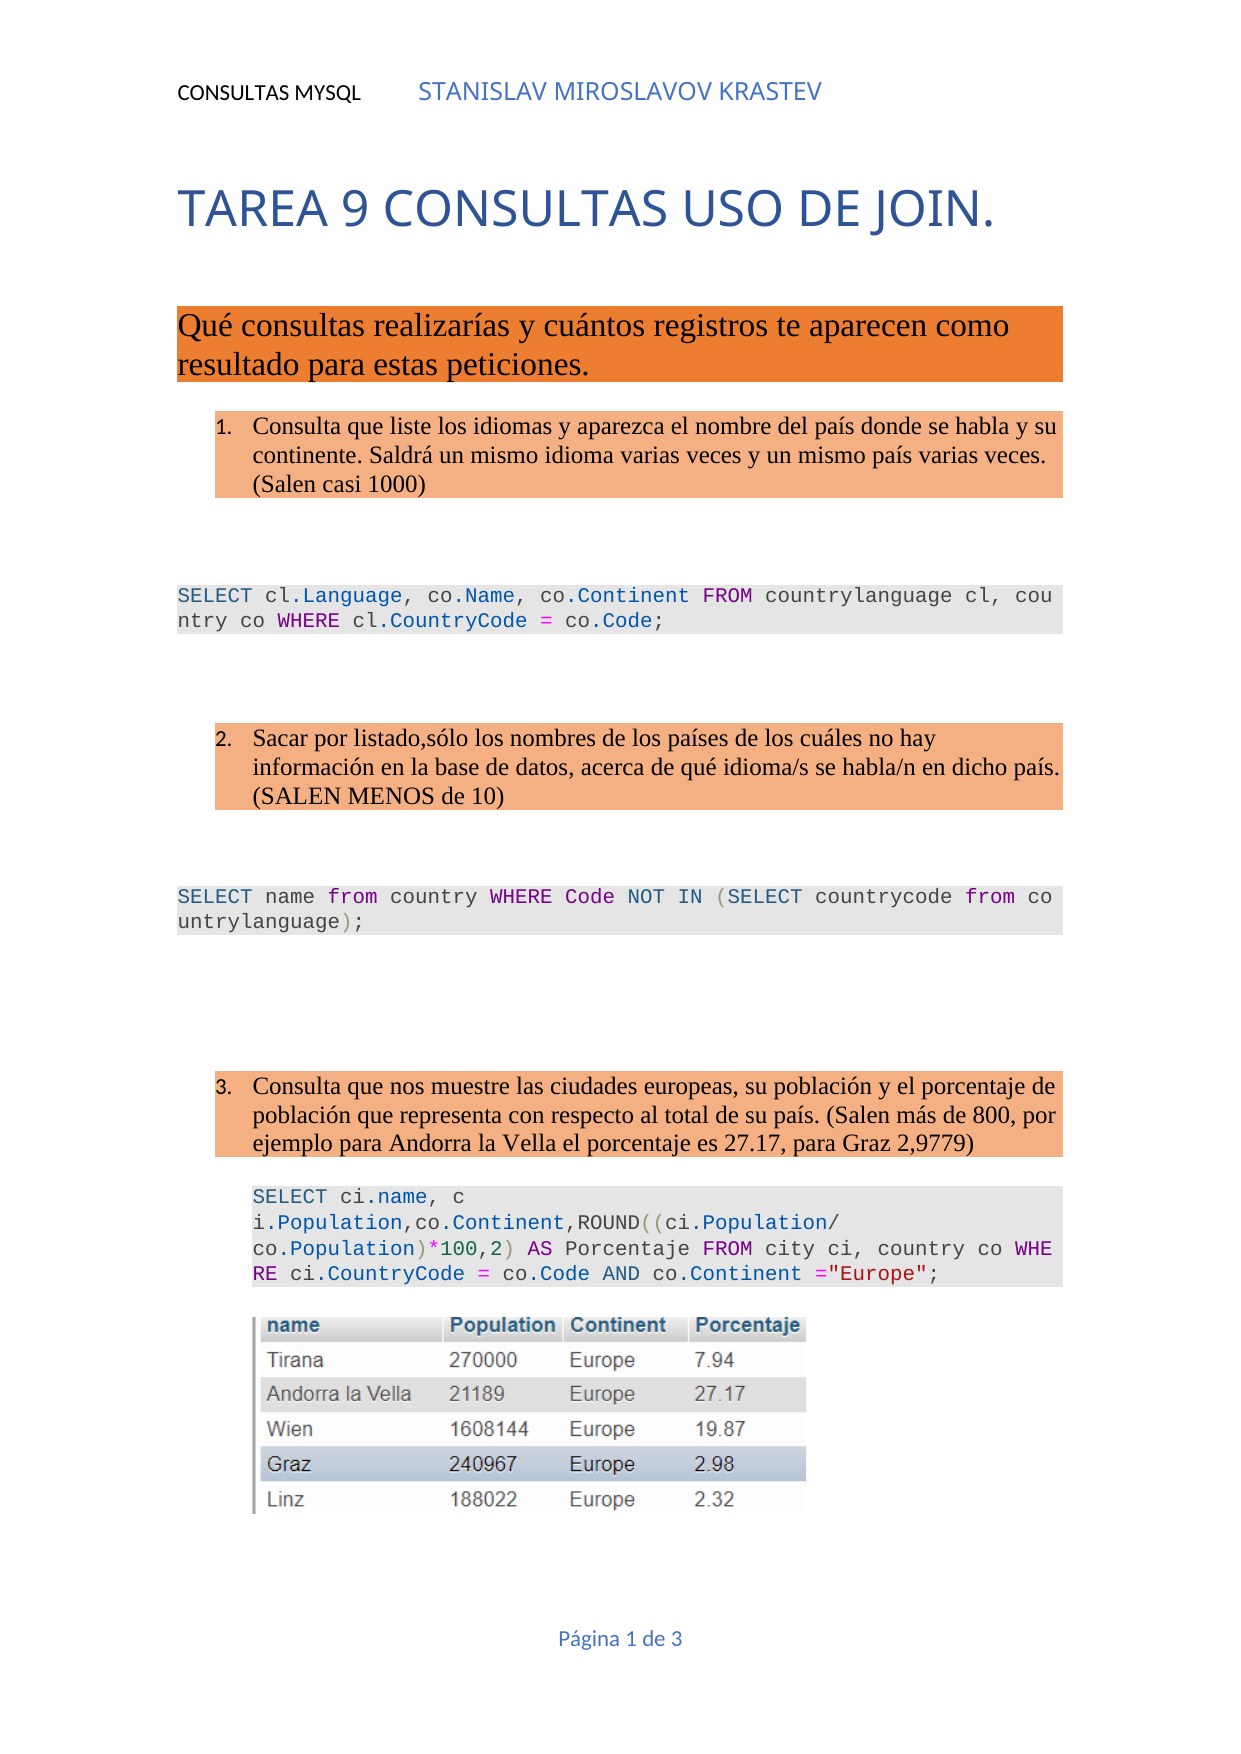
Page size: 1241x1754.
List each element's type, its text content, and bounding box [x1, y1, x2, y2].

list Consulta que liste los idiomas y aparezca el nombre del país donde se habla y su continente. Saldrá un mismo idioma varias veces y un mismo país varias veces. (Salen casi 1000) [215, 411, 1063, 498]
subtitle TAREA 9 CONSULTAS USO DE JOIN. [177, 173, 1063, 241]
text SELECT cl.Language, co.Name, co.Continent FROM countrylanguage cl, country co WHERE cl.CountryCode = co.Code; [177, 585, 1063, 634]
text SELECT name from country WHERE Code NOT IN (SELECT countrycode from countrylanguage); [177, 886, 1063, 935]
list Consulta que nos muestre las ciudades europeas, su población y el porcentaje de población que representa con respecto al total de su país. (Salen más de 800, por ejemplo para Andorra la Vella el porcentaje es 27.17, para Graz 2,9779) [215, 1071, 1063, 1157]
text Qué consultas realizarías y cuántos registros te aparecen como resultado para estas peticiones. [177, 306, 1063, 382]
list SELECT ci.name, ci.Population,co.Continent,ROUND((ci.Population/co.Population)*100,2) AS Porcentaje FROM city ci, country co WHERE ci.CountryCode = co.Code AND co.Continent ="Europe"; [252, 1186, 1063, 1287]
picture [252, 1317, 807, 1514]
list Sacar por listado,sólo los nombres de los países de los cuáles no hay información en la base de datos, acerca de qué idioma/s se habla/n en dicho país. (SALEN MENOS de 10) [215, 723, 1063, 810]
